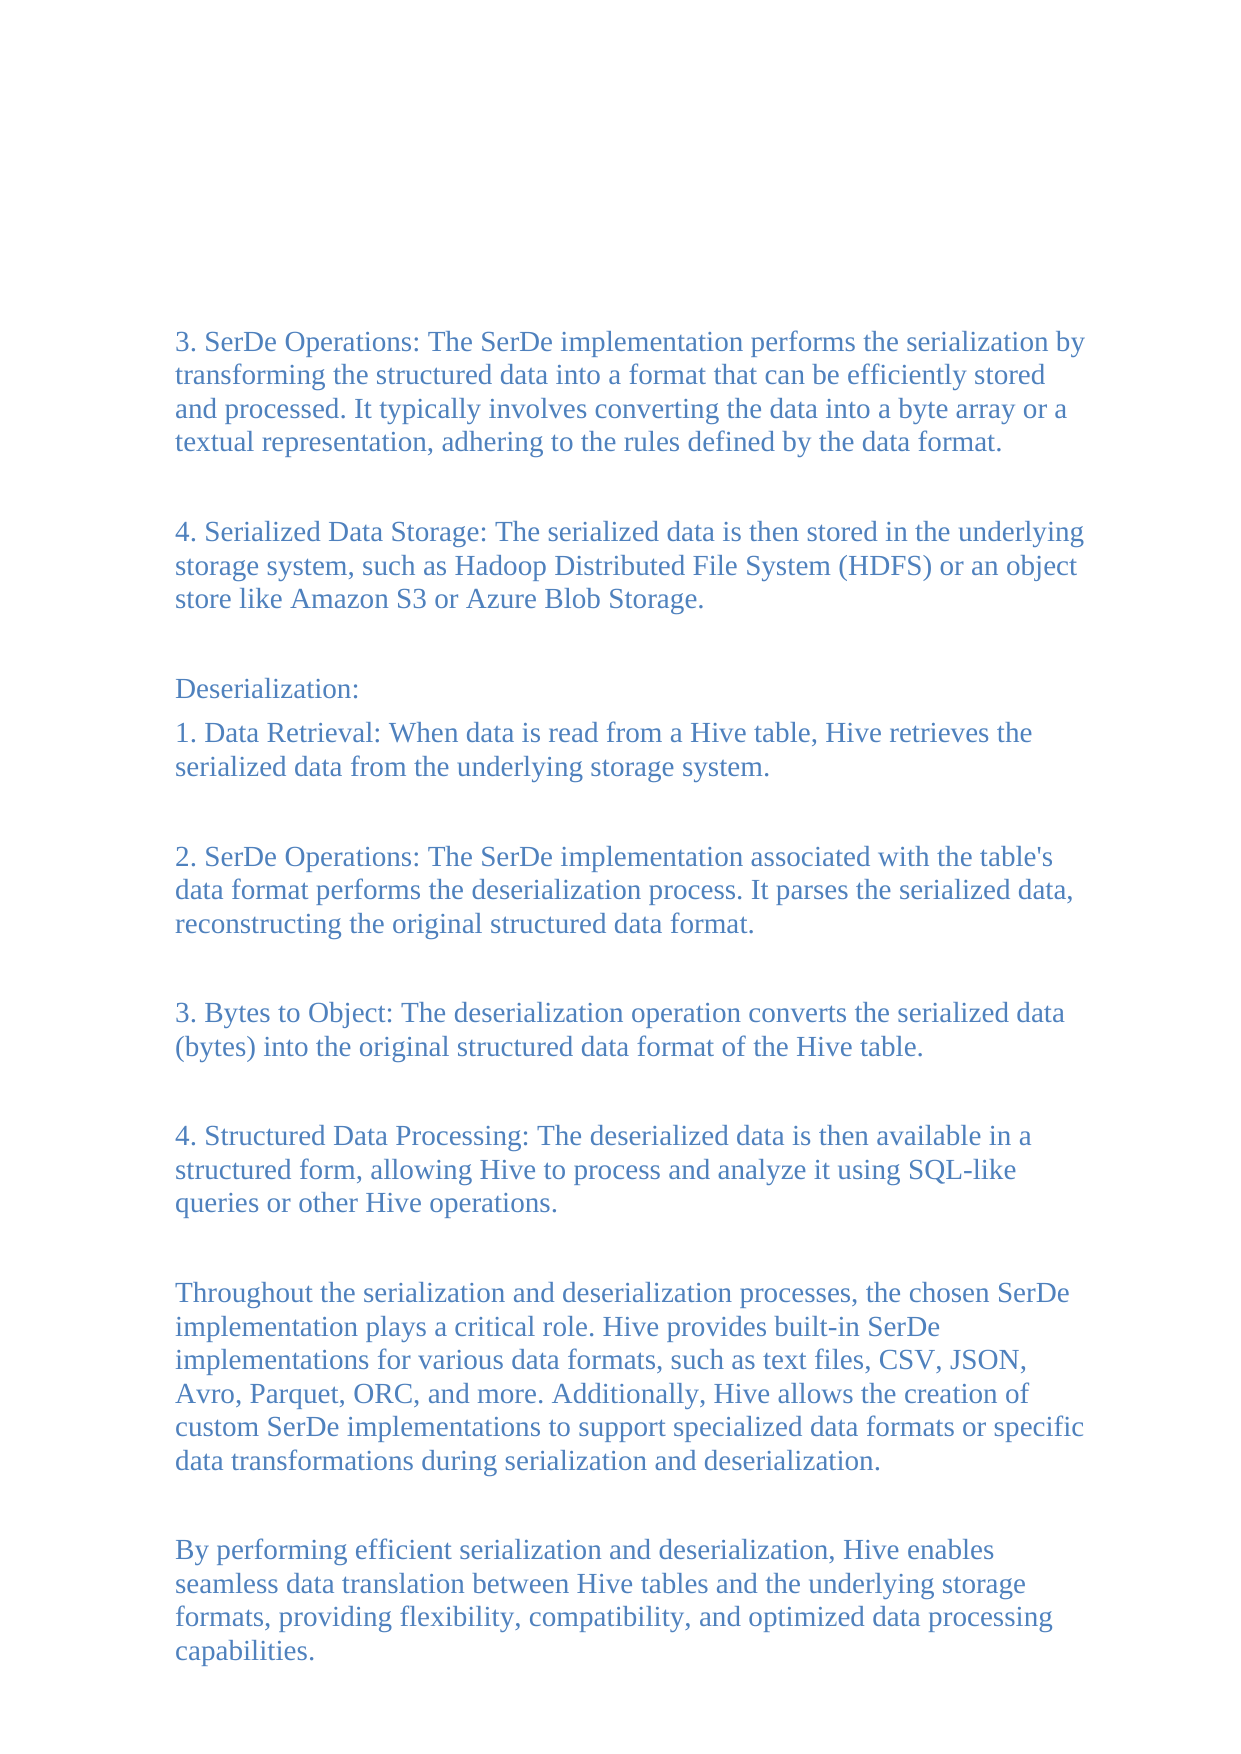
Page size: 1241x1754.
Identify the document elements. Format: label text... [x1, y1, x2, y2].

text Deserialization: [175, 671, 1094, 704]
text Throughout the serialization and deserialization processes, the chosen SerDe implementation plays a critical role. Hive provides built-in SerDe implementations for various data formats, such as text files, CSV, JSON, Avro, Parquet, ORC, and more. Additionally, Hive allows the creation of custom SerDe implementations to support specialized data formats or specific data transformations during serialization and deserialization. [175, 1275, 1094, 1476]
text 3. SerDe Operations: The SerDe implementation performs the serialization by transforming the structured data into a format that can be efficiently stored and processed. It typically involves converting the data into a byte array or a textual representation, adhering to the rules defined by the data format. [175, 324, 1094, 458]
text 2. SerDe Operations: The SerDe implementation associated with the table's data format performs the deserialization process. It parses the serialized data, reconstructing the original structured data format. [175, 839, 1094, 939]
text 4. Serialized Data Storage: The serialized data is then stored in the underlying storage system, such as Hadoop Distributed File System (HDFS) or an object store like Amazon S3 or Azure Blob Storage. [175, 514, 1094, 615]
text 4. Structured Data Processing: The deserialized data is then available in a structured form, allowing Hive to process and analyze it using SQL-like queries or other Hive operations. [175, 1118, 1094, 1219]
text 3. Bytes to Object: The deserialization operation converts the serialized data (bytes) into the original structured data format of the Hive table. [175, 995, 1094, 1062]
text By performing efficient serialization and deserialization, Hive enables seamless data translation between Hive tables and the underlying storage formats, providing flexibility, compatibility, and optimized data processing capabilities. [175, 1532, 1094, 1667]
text 1. Data Retrieval: When data is read from a Hive table, Hive retrieves the serialized data from the underlying storage system. [175, 716, 1094, 783]
